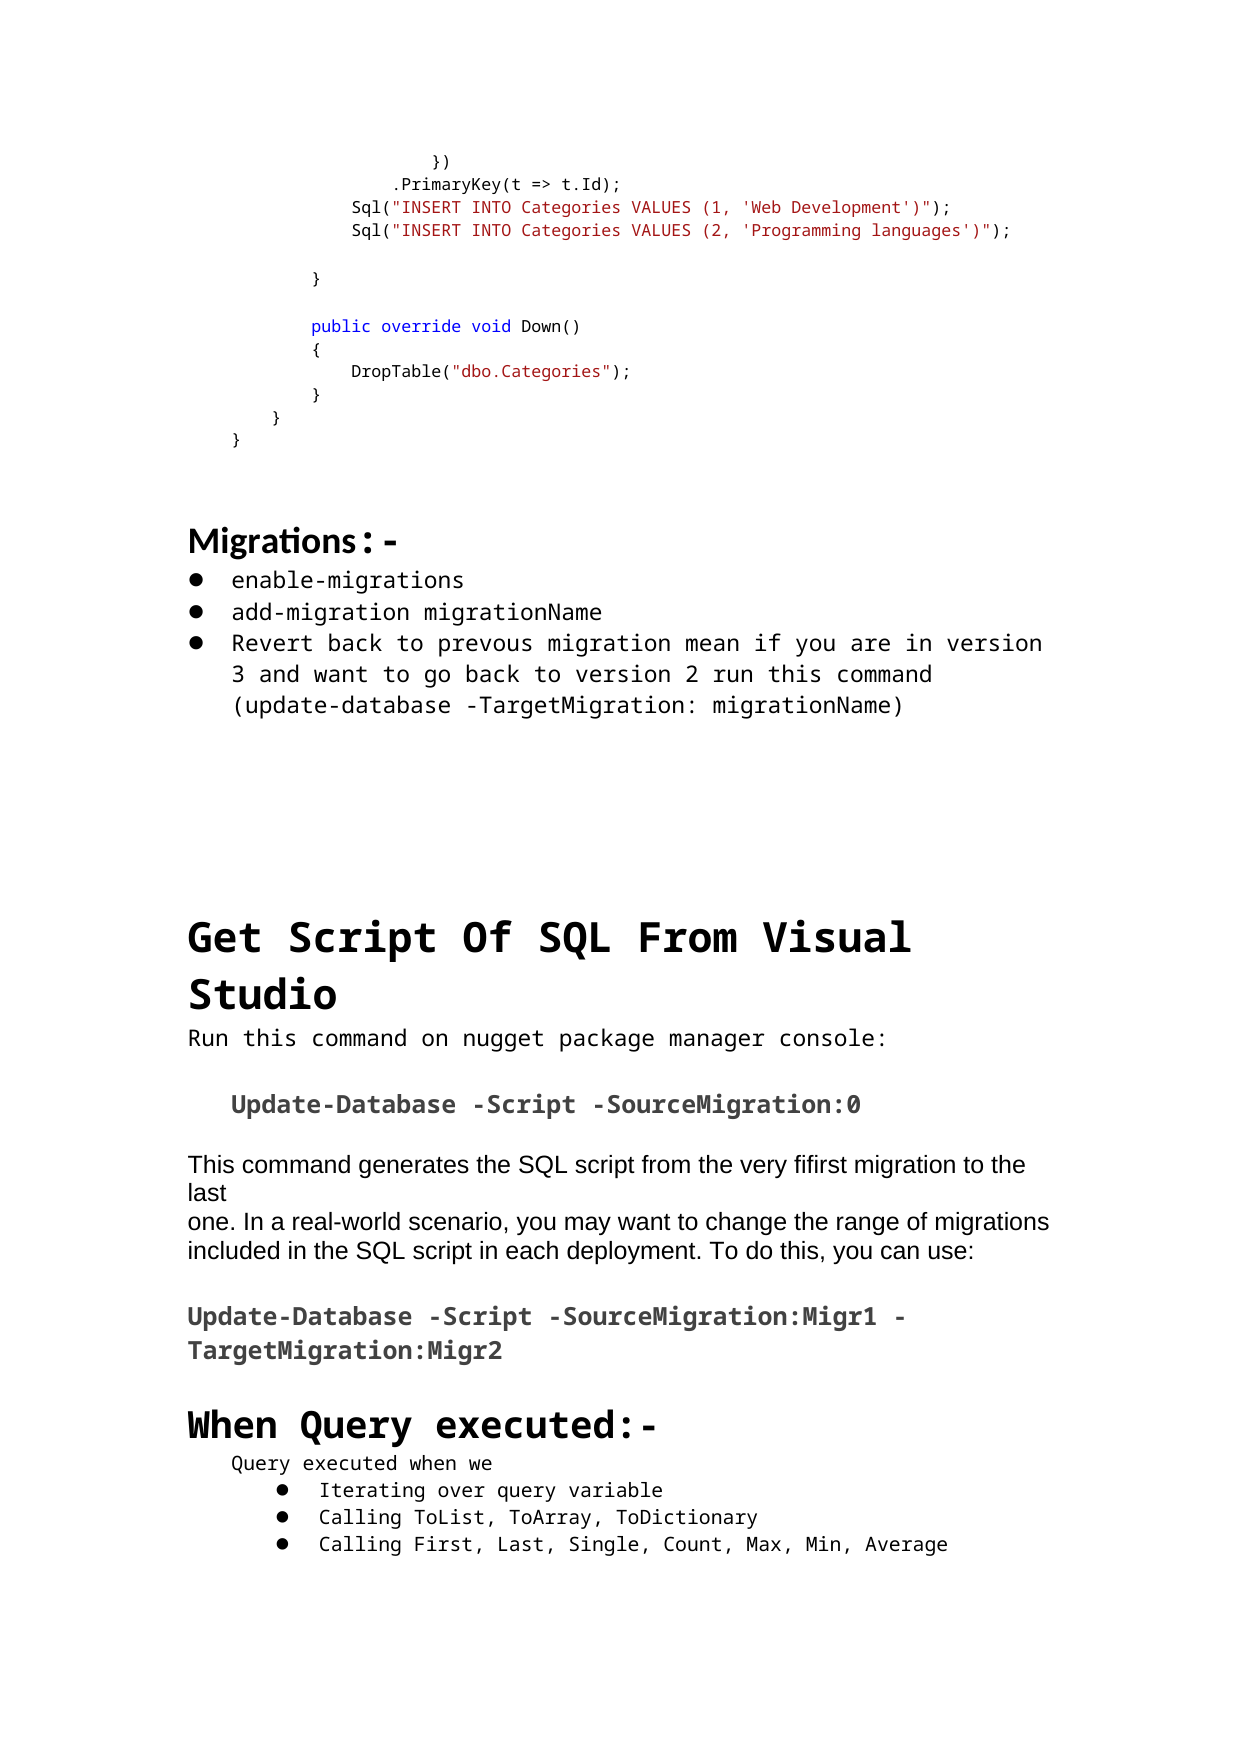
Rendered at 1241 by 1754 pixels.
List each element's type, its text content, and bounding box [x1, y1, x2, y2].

text } [187, 428, 1053, 451]
text } [187, 382, 1053, 405]
text This command generates the SQL script from the very fifirst migration to the last [187, 1149, 1053, 1207]
list Calling First, Last, Single, Count, Max, Min, Average [275, 1530, 1053, 1557]
list Migrations:- [187, 513, 1053, 564]
text } [187, 266, 1053, 289]
list Calling ToList, ToArray, ToDictionary [275, 1503, 1053, 1530]
list Run this command on nugget package manager console: [187, 1021, 1053, 1053]
list add-migration migrationName [187, 595, 1053, 627]
text one. In a real-world scenario, you may want to change the range of migrations [187, 1207, 1053, 1236]
text Sql("INSERT INTO Categories VALUES (2, 'Programming languages')"); [187, 218, 1053, 241]
text Update-Database -Script -SourceMigration:Migr1 -TargetMigration:Migr2 [187, 1299, 1053, 1367]
text { [187, 337, 1053, 360]
list Get Script Of SQL From Visual Studio [187, 908, 1053, 1021]
list Query executed when we [187, 1449, 1053, 1476]
text DropTable("dbo.Categories"); [187, 360, 1053, 382]
list Iterating over query variable [275, 1476, 1053, 1503]
text .PrimaryKey(t => t.Id); [187, 173, 1053, 195]
text Update-Database -Script -SourceMigration:0 [187, 1087, 1053, 1121]
text }) [187, 150, 1053, 173]
text Sql("INSERT INTO Categories VALUES (1, 'Web Development')"); [187, 195, 1053, 218]
list enable-migrations [187, 564, 1053, 595]
list Revert back to prevous migration mean if you are in version 3 and want to go back to version 2 run this command (update-database -TargetMigration: migrationName) [187, 627, 1053, 720]
list When Query executed:- [187, 1398, 1053, 1449]
text } [187, 405, 1053, 428]
text public override void Down() [187, 314, 1053, 337]
text included in the SQL script in each deployment. To do this, you can use: [187, 1236, 1053, 1264]
